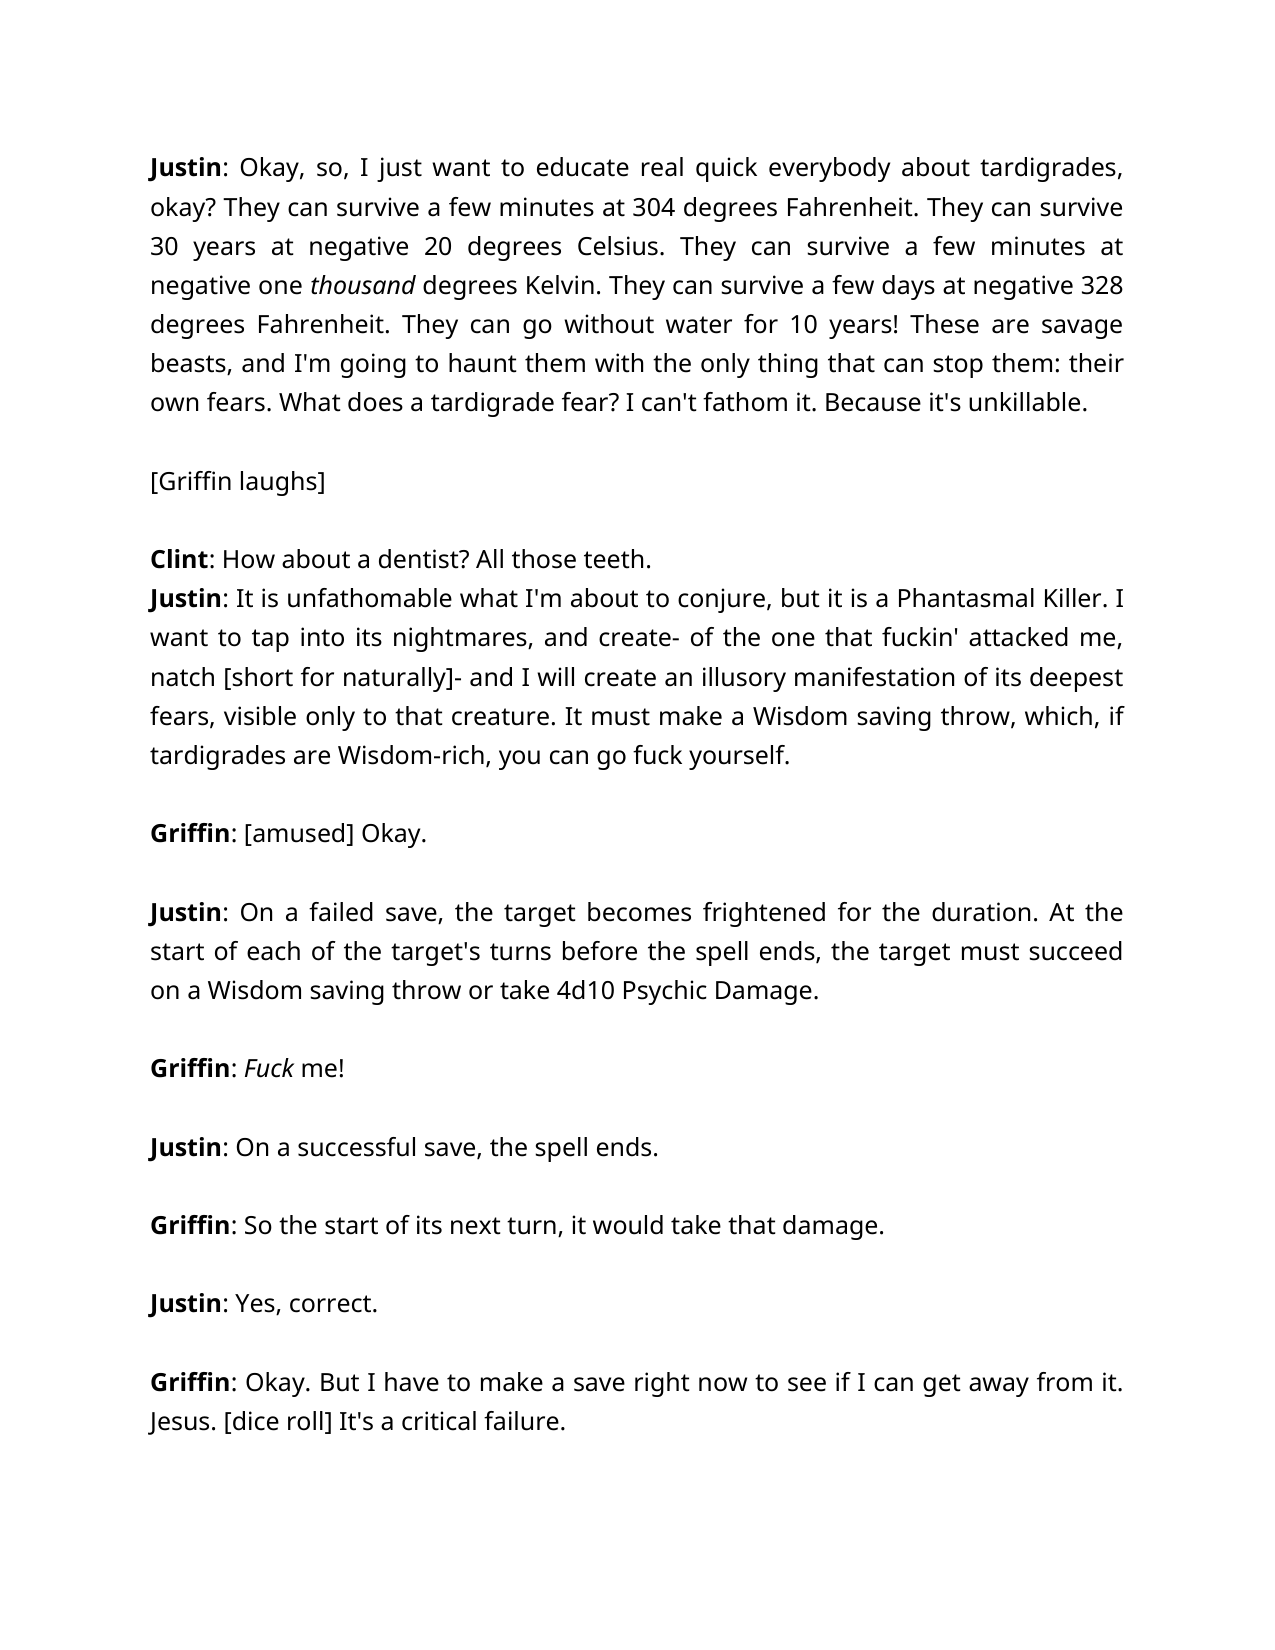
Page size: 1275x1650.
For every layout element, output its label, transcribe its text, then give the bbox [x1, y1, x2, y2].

text Griffin: [amused] Okay. [150, 816, 1125, 850]
text Justin: Okay, so, I just want to educate real quick everybody about tardigrades, okay? They can survive a few minutes at 304 degrees Fahrenheit. They can survive 30 years at negative 20 degrees Celsius. They can survive a few minutes at negative one thousand degrees Kelvin. They can survive a few days at negative 328 degrees Fahrenheit. They can go without water for 10 years! These are savage beasts, and I'm going to haunt them with the only thing that can stop them: their own fears. What does a tardigrade fear? I can't fathom it. Because it's unkillable. [150, 150, 1125, 419]
text Griffin: So the start of its next turn, it would take that damage. [150, 1207, 1125, 1242]
text [Griffin laughs] [150, 463, 1125, 497]
text Griffin: Fuck me! [150, 1051, 1125, 1085]
text Justin: On a failed save, the target becomes frightened for the duration. At the start of each of the target's turns before the spell ends, the target must succeed on a Wisdom saving throw or take 4d10 Psychic Damage. [150, 894, 1125, 1007]
text Justin: It is unfathomable what I'm about to conjure, but it is a Phantasmal Killer. I want to tap into its nightmares, and create- of the one that fuckin' attacked me, natch [short for naturally]- and I will create an illusory manifestation of its deepest fears, visible only to that creature. It must make a Wisdom saving throw, which, if tardigrades are Wisdom-rich, you can go fuck yourself. [150, 581, 1125, 772]
text Justin: Yes, correct. [150, 1286, 1125, 1320]
text Justin: On a successful save, the spell ends. [150, 1129, 1125, 1163]
text Griffin: Okay. But I have to make a save right now to see if I can get away from it. Jesus. [dice roll] It's a critical failure. [150, 1364, 1125, 1437]
text Clint: How about a dentist? All those teeth. [150, 542, 1125, 576]
